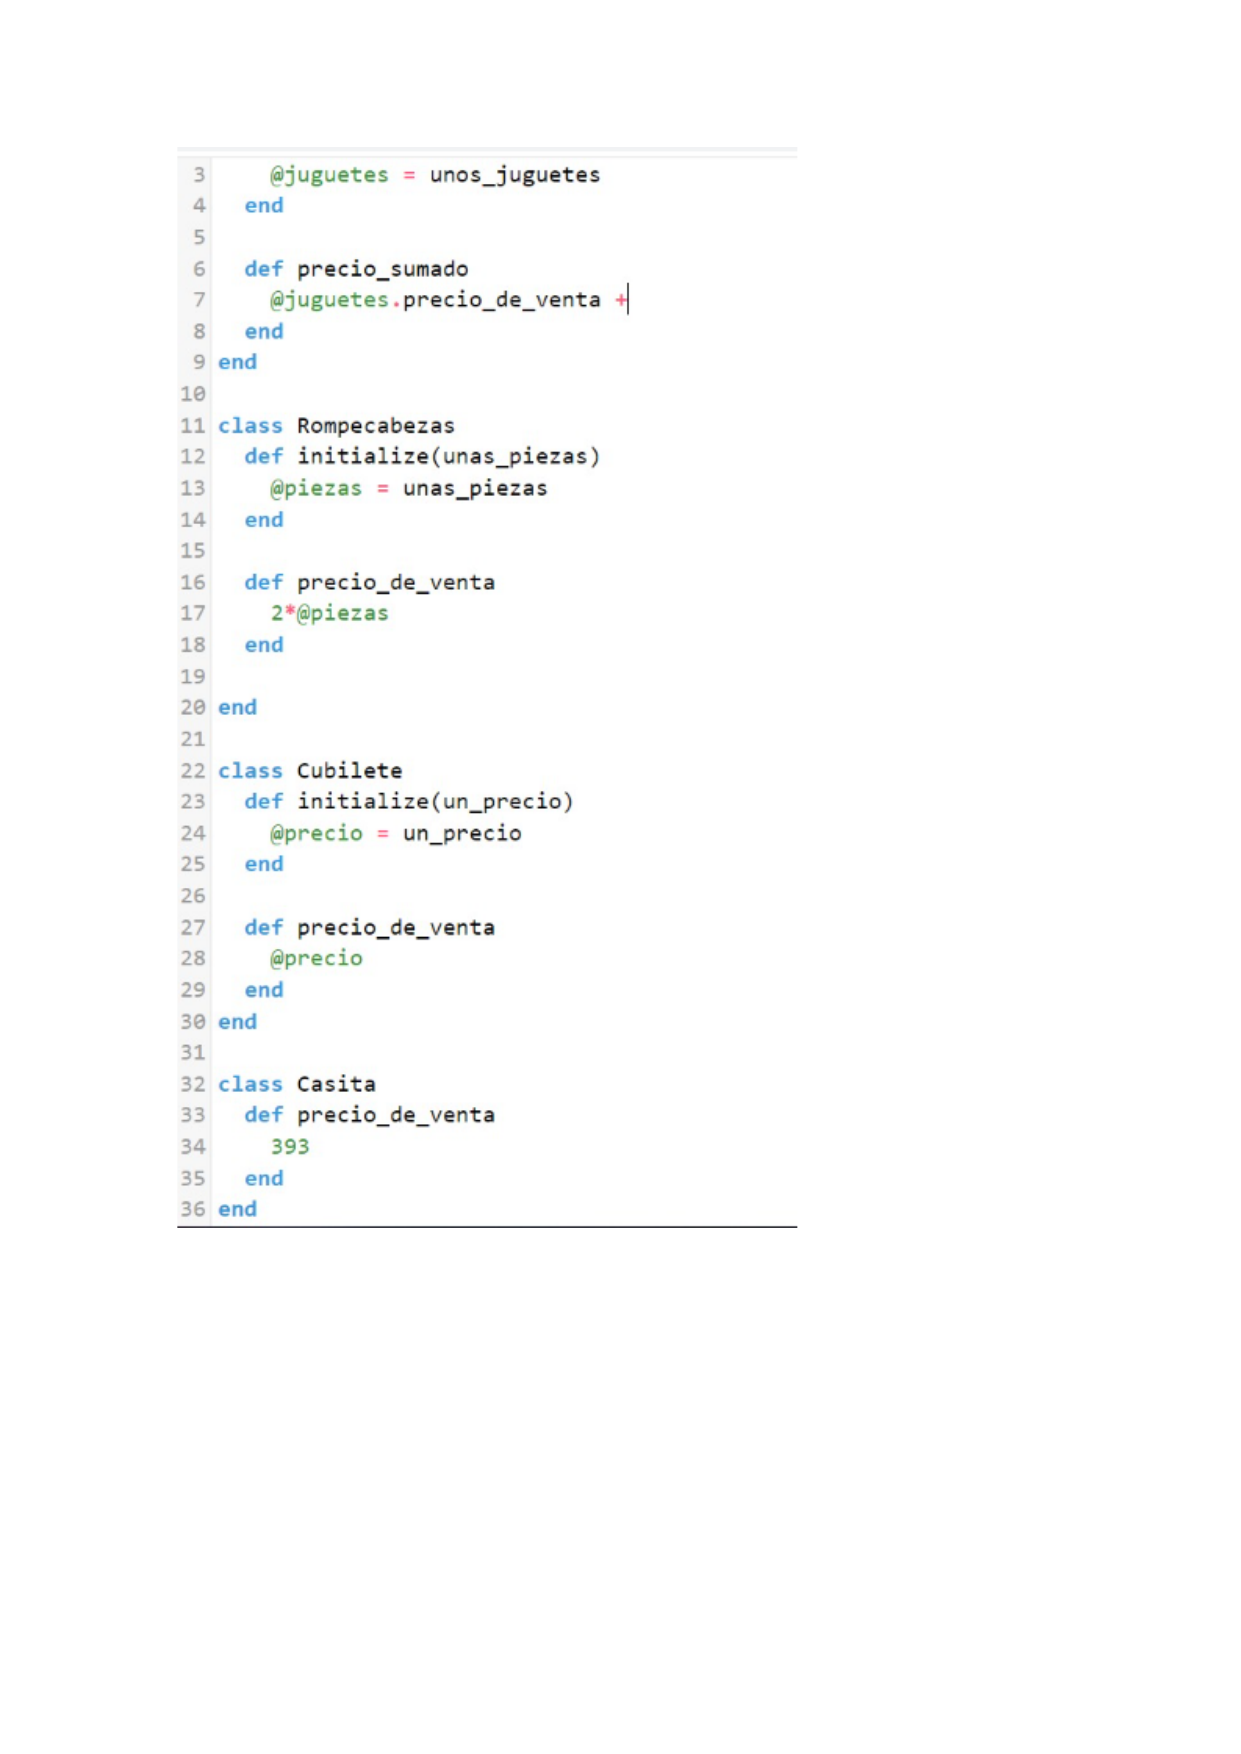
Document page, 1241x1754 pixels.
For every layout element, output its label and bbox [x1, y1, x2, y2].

picture [177, 147, 798, 1228]
